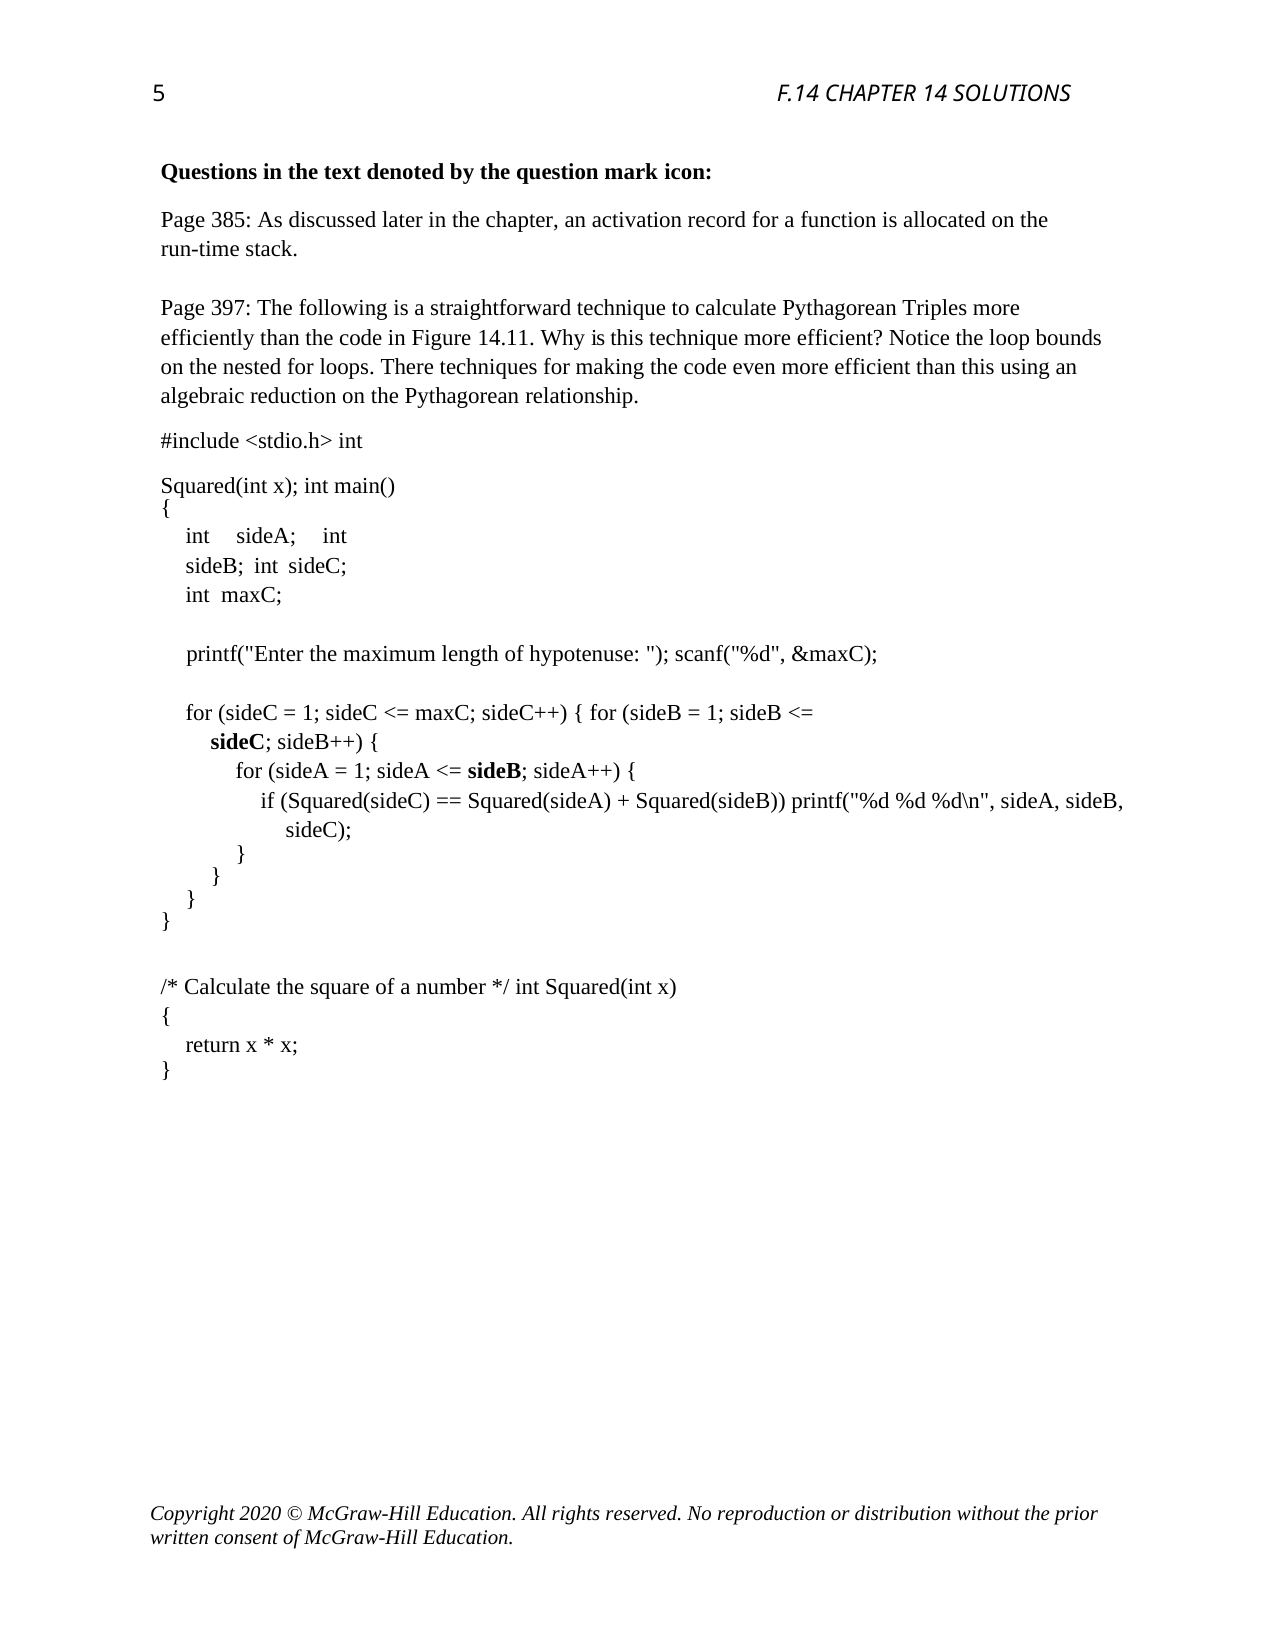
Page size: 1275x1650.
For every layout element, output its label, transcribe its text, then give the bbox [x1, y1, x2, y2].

text return x * x; [185, 1029, 1125, 1059]
text } [185, 888, 1125, 911]
text } [235, 844, 1125, 866]
text for (sideC = 1; sideC <= maxC; sideC++) { for (sideB = 1; sideB <= sideC; sideB++) { [185, 697, 862, 755]
text if (Squared(sideC) == Squared(sideA) + Squared(sideB)) printf("%d %d %d\n", sideA, sideB, sideC); [260, 785, 1134, 844]
text /* Calculate the square of a number */ int Squared(int x) [160, 971, 741, 1000]
text } [160, 911, 1125, 933]
text { [160, 1000, 1125, 1029]
text Page 385: As discussed later in the chapter, an activation record for a function is allocated on the run-time stack. [161, 204, 1077, 262]
text } [160, 1059, 1125, 1082]
text printf("Enter the maximum length of hypotenuse: "); scanf("%d", &maxC); [186, 638, 1125, 667]
text int sideA; int sideB; int sideC; int maxC; [185, 521, 347, 608]
text Page 397: The following is a straightforward technique to calculate Pythagorean Triples more efficiently than the code in Figure 14.11. Why is this technique more efficient? Notice the loop bounds on the nested for loops. There techniques for making the code even more efficient than this using an algebraic reduction on the Pythagorean relationship. [160, 292, 1114, 409]
subtitle Questions in the text denoted by the question mark icon: [160, 158, 1125, 184]
text { [160, 499, 1125, 520]
text for (sideA = 1; sideA <= sideB; sideA++) { [235, 756, 1125, 785]
text } [210, 866, 1125, 888]
text #include <stdio.h> int Squared(int x); int main() [160, 409, 469, 499]
